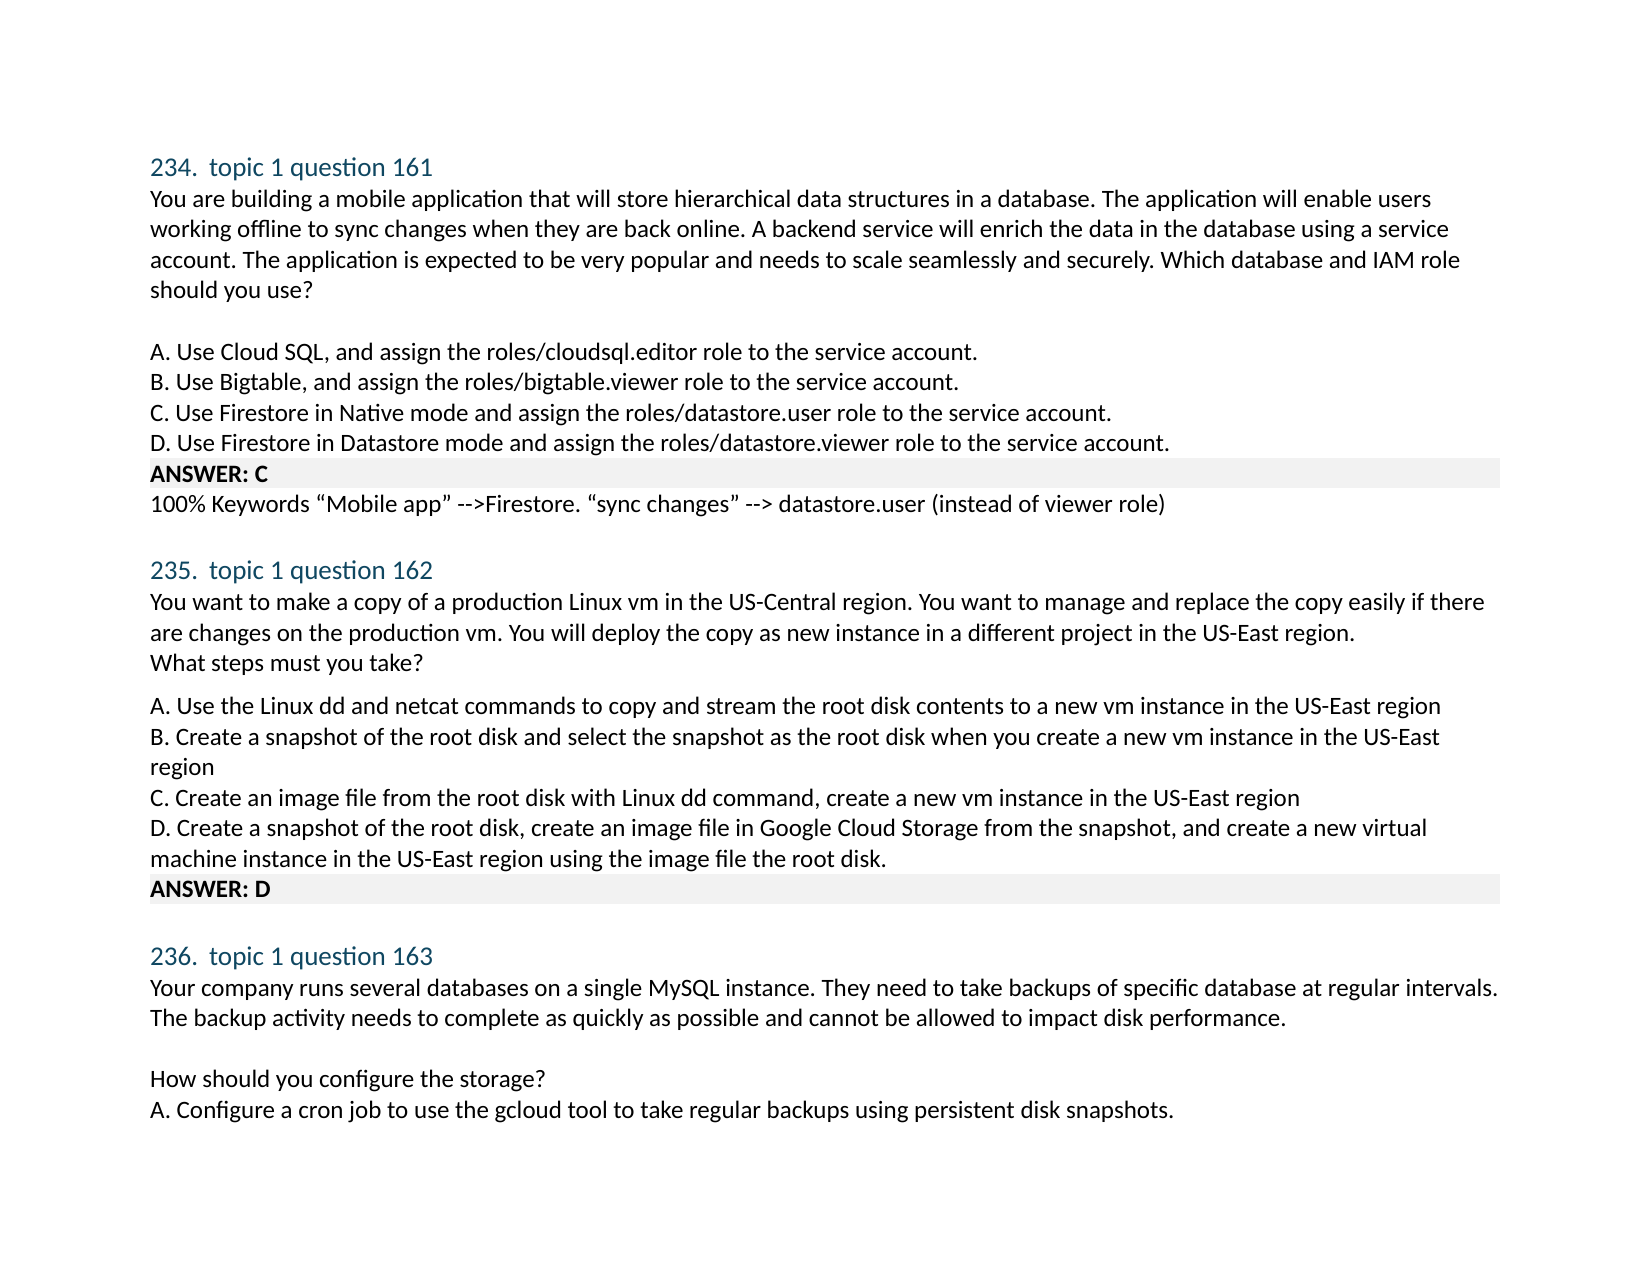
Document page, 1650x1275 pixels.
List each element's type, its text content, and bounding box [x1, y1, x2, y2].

text Your company runs several databases on a single MySQL instance. They need to take backups of specific database at regular intervals. The backup activity needs to complete as quickly as possible and cannot be allowed to impact disk performance. [150, 972, 1500, 1033]
text B. Create a snapshot of the root disk and select the snapshot as the root disk when you create a new vm instance in the US-East region [150, 721, 1500, 782]
text A. Use Cloud SQL, and assign the roles/cloudsql.editor role to the service account. [150, 336, 1500, 366]
text C. Create an image file from the root disk with Linux dd command, create a new vm instance in the US-East region [150, 782, 1500, 813]
text Answer: D [150, 874, 1500, 904]
text Answer: C [150, 458, 1500, 488]
text topic 1 question 162 [150, 553, 1500, 586]
text You are building a mobile application that will store hierarchical data structures in a database. The application will enable users working offline to sync changes when they are back online. A backend service will enrich the data in the database using a service account. The application is expected to be very popular and needs to scale seamlessly and securely. Which database and IAM role should you use? [150, 183, 1500, 305]
text C. Use Firestore in Native mode and assign the roles/datastore.user role to the service account. [150, 397, 1500, 427]
text A. Configure a cron job to use the gcloud tool to take regular backups using persistent disk snapshots. [150, 1094, 1500, 1124]
text How should you configure the storage? [150, 1063, 1500, 1094]
text A. Use the Linux dd and netcat commands to copy and stream the root disk contents to a new vm instance in the US-East region [150, 691, 1500, 721]
text topic 1 question 163 [150, 939, 1500, 972]
text What steps must you take? [150, 647, 1500, 678]
text D. Create a snapshot of the root disk, create an image file in Google Cloud Storage from the snapshot, and create a new virtual machine instance in the US-East region using the image file the root disk. [150, 813, 1500, 874]
text 100% Keywords “Mobile app” -->Firestore. “sync changes” --> datastore.user (instead of viewer role) [150, 488, 1500, 519]
text topic 1 question 161 [150, 150, 1500, 183]
text D. Use Firestore in Datastore mode and assign the roles/datastore.viewer role to the service account. [150, 427, 1500, 458]
text You want to make a copy of a production Linux vm in the US-Central region. You want to manage and replace the copy easily if there are changes on the production vm. You will deploy the copy as new instance in a different project in the US-East region. [150, 586, 1500, 647]
text B. Use Bigtable, and assign the roles/bigtable.viewer role to the service account. [150, 366, 1500, 397]
